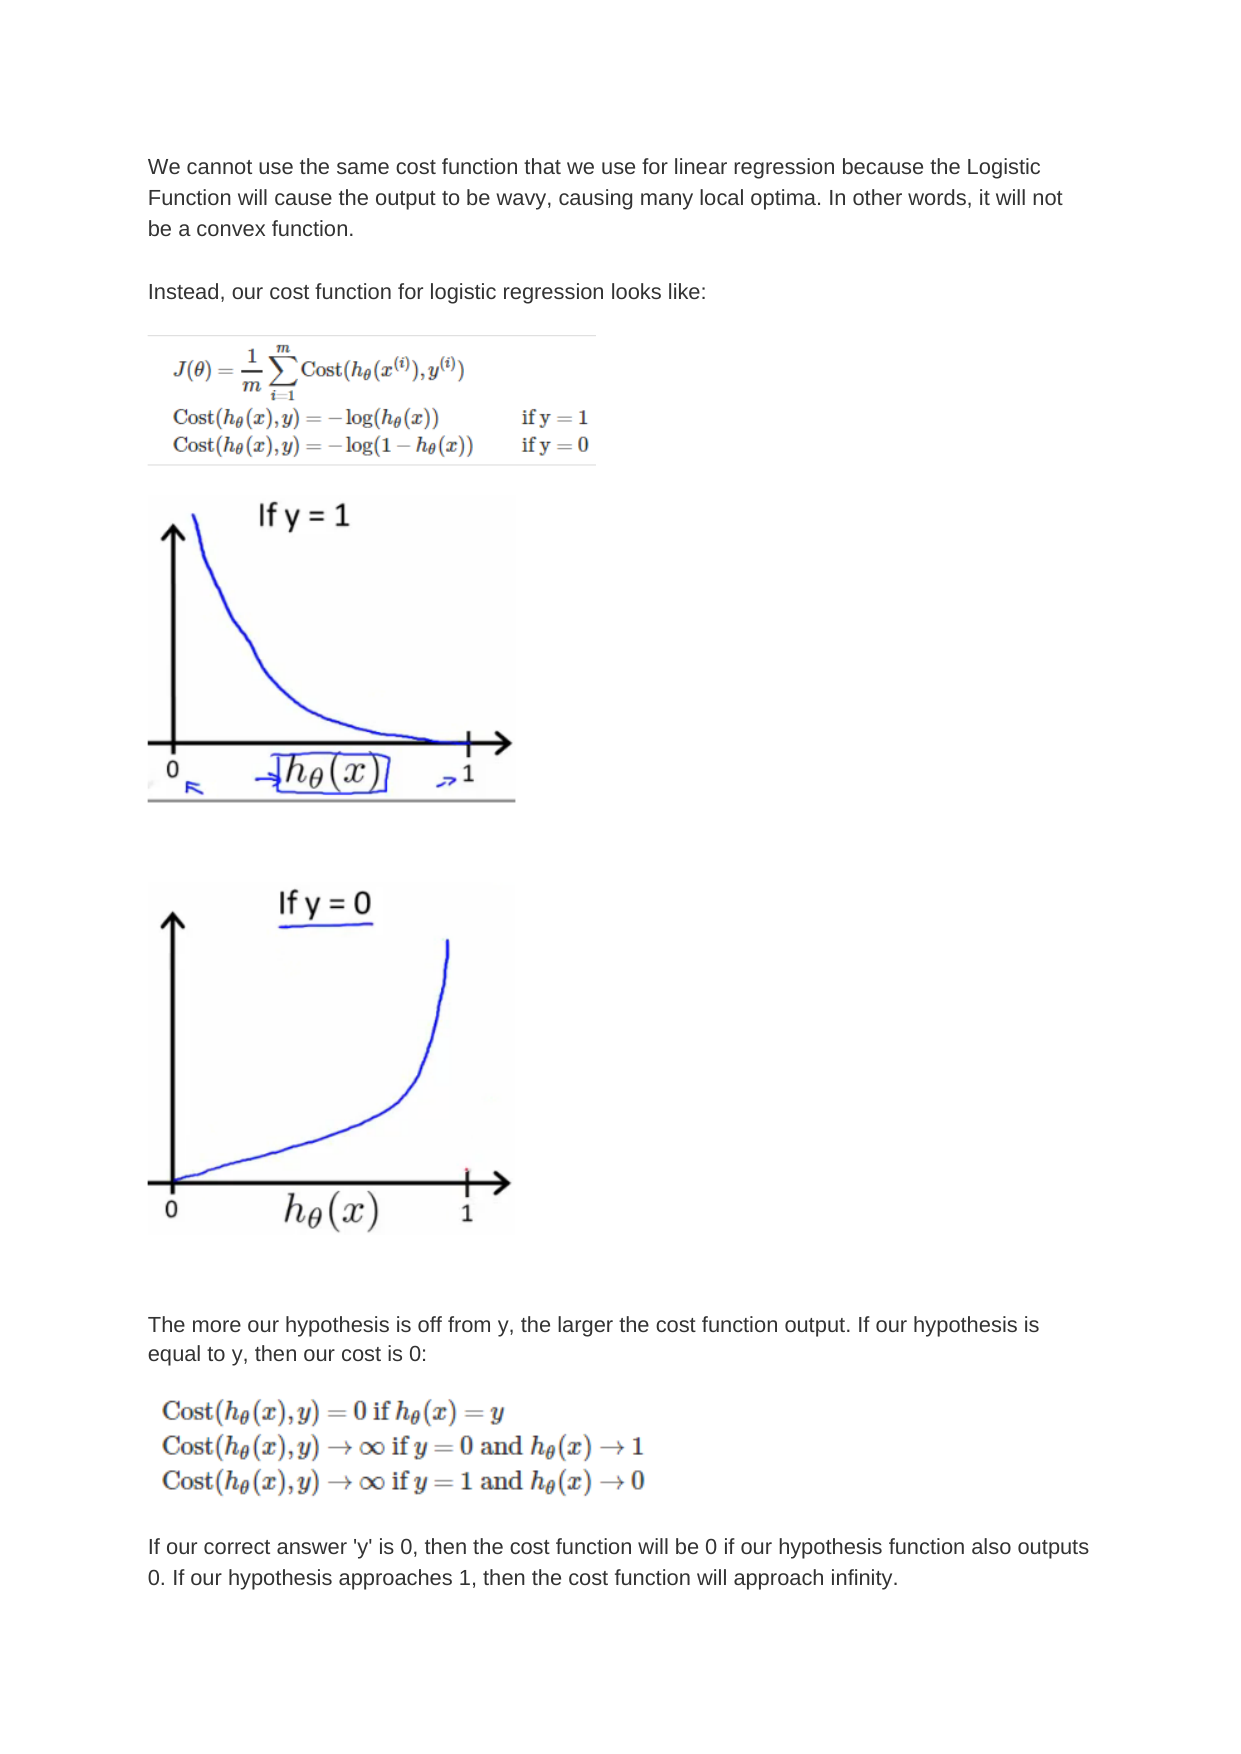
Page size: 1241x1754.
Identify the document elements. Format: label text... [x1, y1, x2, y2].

picture [147, 335, 596, 1240]
text We cannot use the same cost function that we use for linear regression because the Logistic Function will cause the output to be wavy, causing many local optima. In other words, it will not be a convex function. [148, 148, 1093, 241]
text The more our hypothesis is off from y, the larger the cost function output. If our hypothesis is equal to y, then our cost is 0: [148, 1312, 1093, 1366]
picture [147, 1390, 657, 1504]
text If our correct answer 'y' is 0, then the cost function will be 0 if our hypothesis function also outputs 0. If our hypothesis approaches 1, then the cost function will approach infinity. [148, 1528, 1093, 1590]
text Instead, our cost function for logistic regression looks like: [148, 273, 1093, 304]
